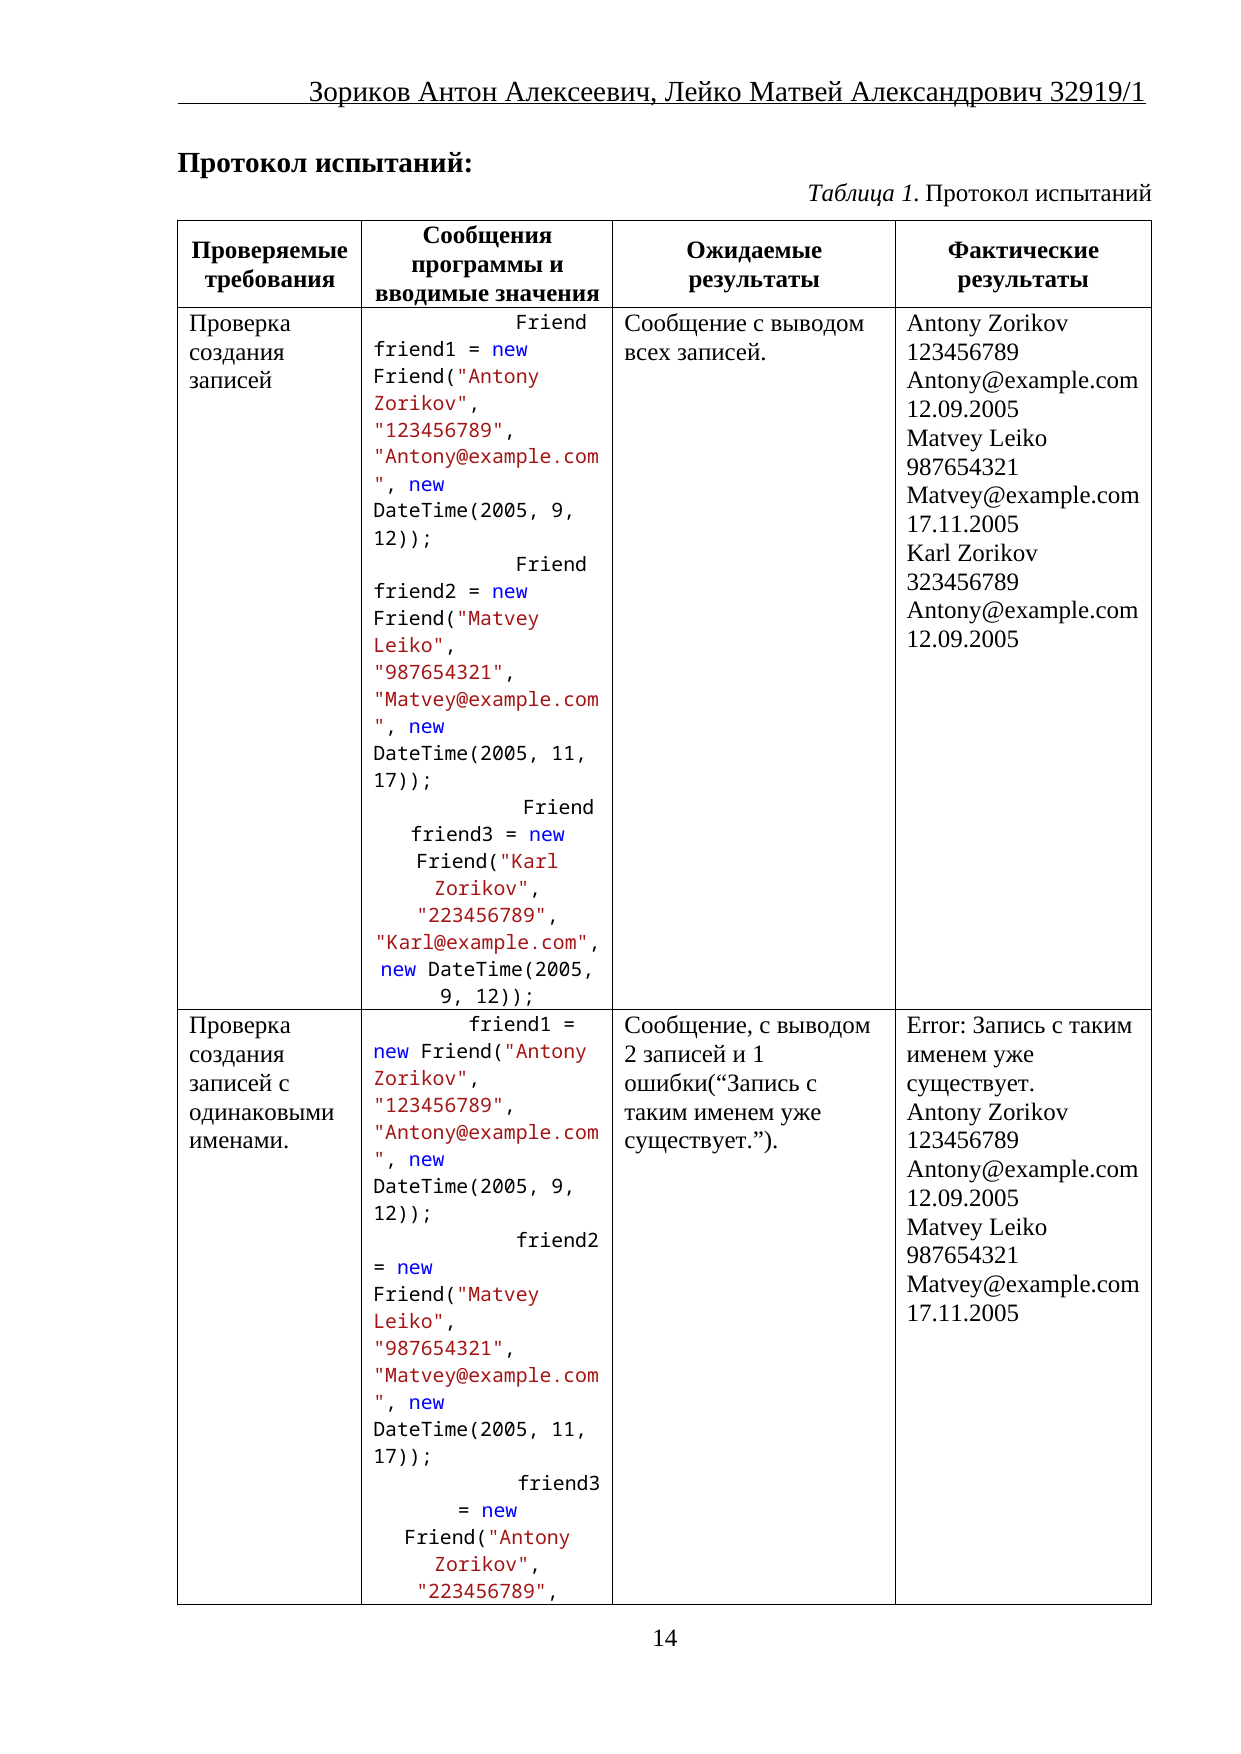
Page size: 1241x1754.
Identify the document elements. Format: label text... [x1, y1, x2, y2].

table_cell Antony Zorikov 123456789 Antony@example.com 12.09.2005 Matvey Leiko 987654321 Matvey@example.com 17.11.2005 Karl Zorikov 323456789 Antony@example.com 12.09.2005 [896, 308, 1151, 1009]
table_header Проверяемые требования [178, 221, 361, 307]
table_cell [896, 1010, 1151, 1604]
table_header Фактические результаты [896, 221, 1151, 307]
table_cell Friend friend1 = new Friend("Antony Zorikov", "123456789", "Antony@example.com", new DateTime(2005, 9, 12)); Friend friend2 = new Friend("Matvey Leiko", "987654321", "Matvey@example.com", new DateTime(2005, 11, 17)); Friend friend3 = new Friend("Karl Zorikov", "223456789", "Karl@example.com", new DateTime(2005, 9, 12)); [362, 308, 612, 1009]
table_header Сообщения программы и вводимые значения [362, 221, 612, 307]
table_cell Сообщение c выводом всех записей. [613, 308, 895, 1009]
text Таблица 1. Протокол испытаний [177, 178, 1152, 207]
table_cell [613, 1010, 895, 1604]
subtitle Протокол испытаний: [177, 145, 1152, 178]
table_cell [178, 1010, 361, 1604]
table_cell Проверка создания записей [178, 308, 361, 1009]
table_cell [362, 1010, 612, 1604]
table_header Ожидаемые результаты [613, 221, 895, 307]
